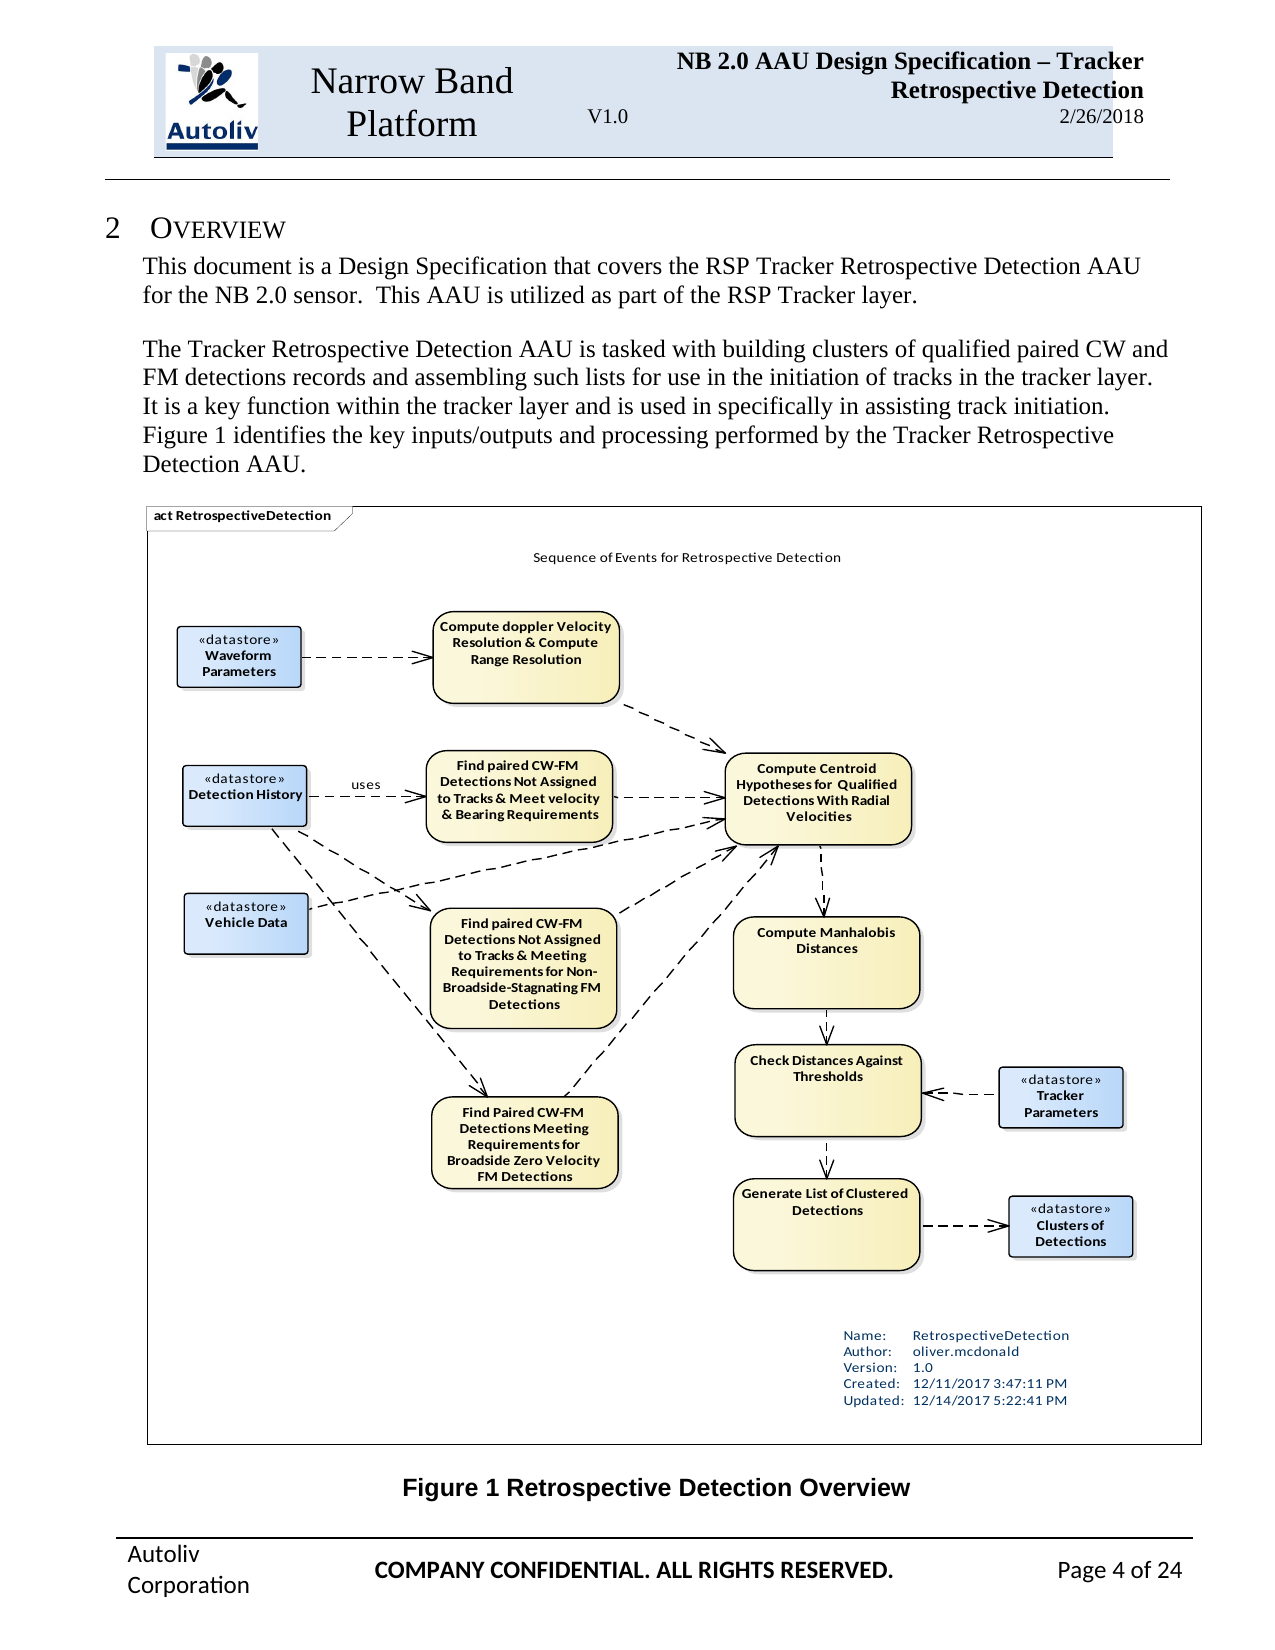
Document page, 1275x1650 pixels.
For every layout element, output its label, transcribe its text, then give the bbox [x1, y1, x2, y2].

subtitle Overview [105, 209, 1170, 245]
text This document is a Design Specification that covers the RSP Tracker Retrospective Detection AAU for the NB 2.0 sensor. This AAU is utilized as part of the RSP Tracker layer. [142, 251, 1170, 309]
picture [165, 53, 259, 151]
text The Tracker Retrospective Detection AAU is tasked with building clusters of qualified paired CW and FM detections records and assembling such lists for use in the initiation of tracks in the tracker layer. It is a key function within the tracker layer and is used in specifically in assisting track initiation. Figure 1 identifies the key inputs/outputs and processing performed by the Tracker Retrospective Detection AAU. [142, 334, 1170, 477]
